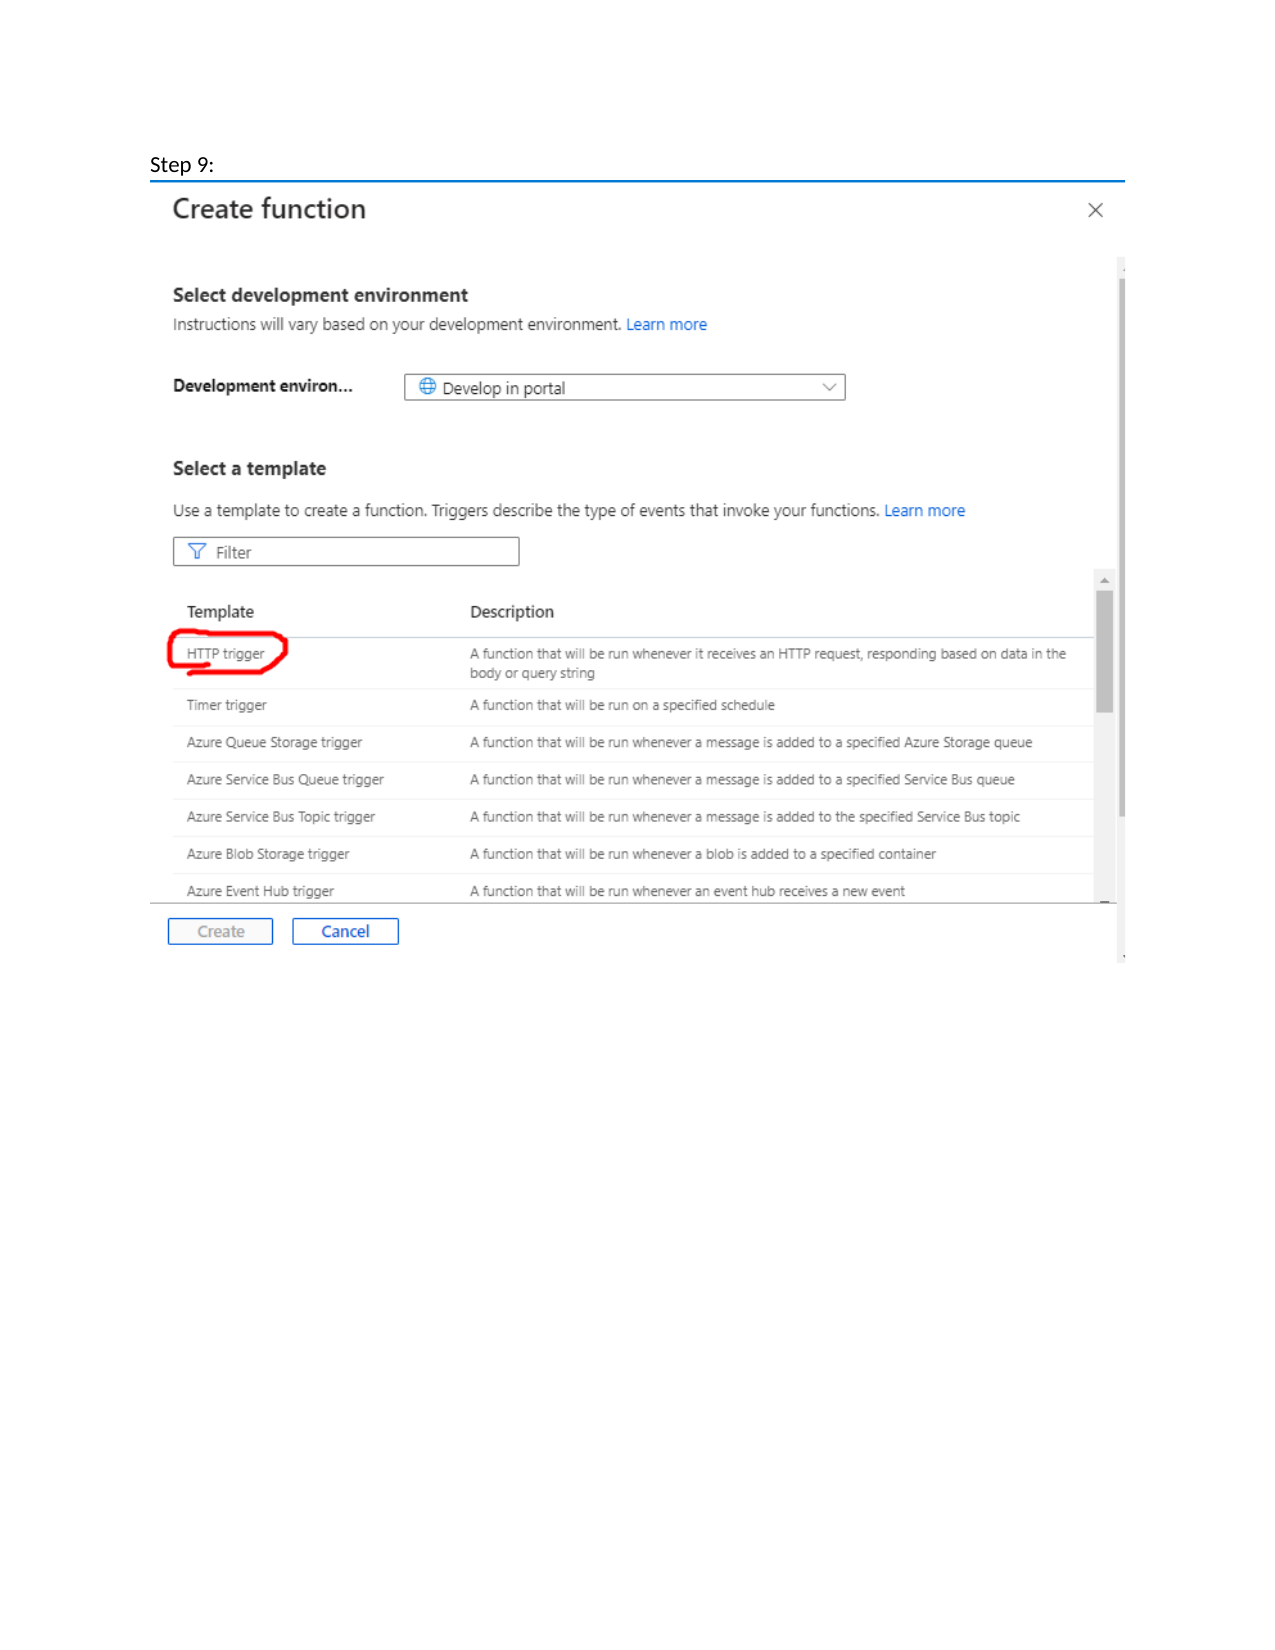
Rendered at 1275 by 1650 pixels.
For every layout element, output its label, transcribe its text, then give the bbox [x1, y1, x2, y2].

picture [150, 180, 1125, 963]
text Step 9: [150, 150, 1125, 180]
